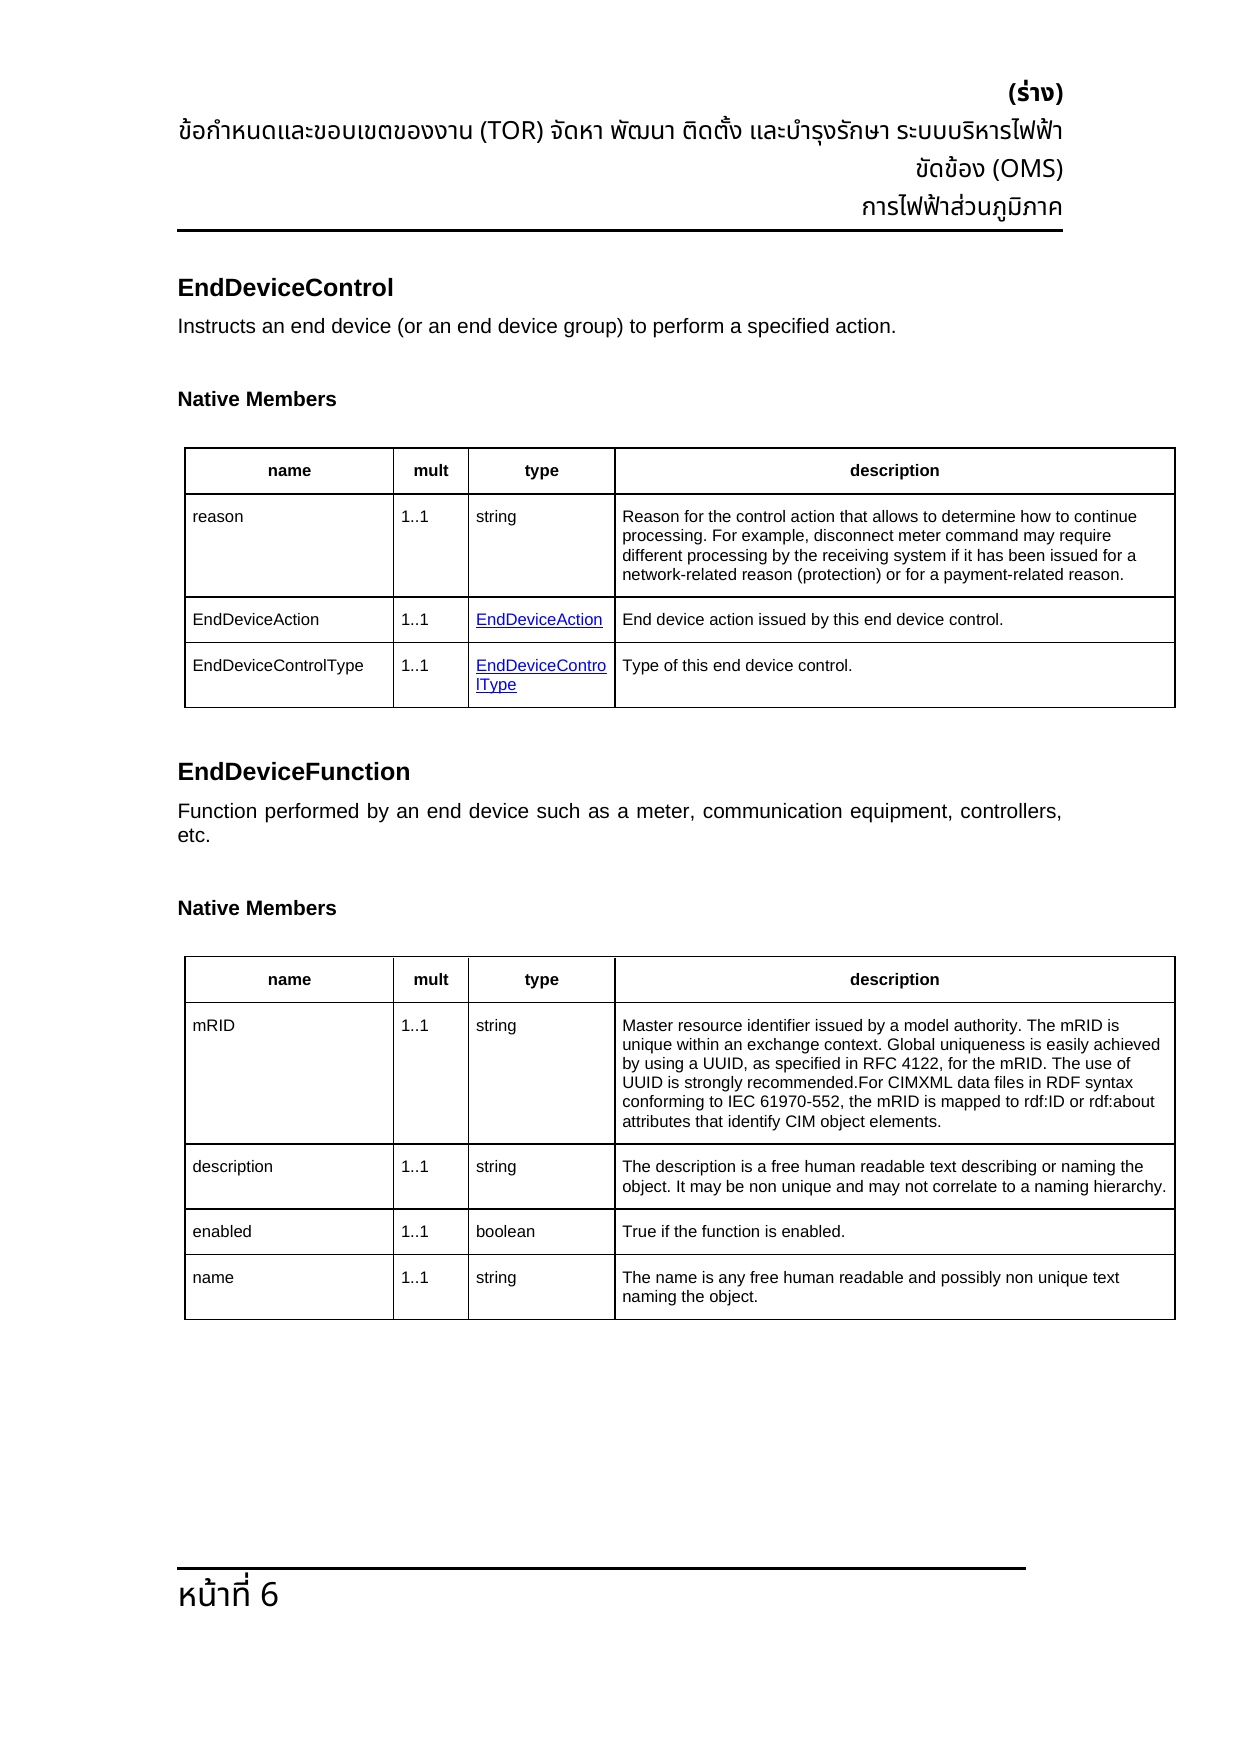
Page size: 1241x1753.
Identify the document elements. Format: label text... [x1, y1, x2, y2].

table_cell The description is a free human readable text describing or naming the object. It may be non unique and may not correlate to a naming hierarchy. [616, 1145, 1174, 1208]
table_cell boolean [469, 1210, 614, 1254]
table_cell name [186, 1255, 393, 1319]
table_cell 1..1 [394, 643, 468, 707]
table_header name [186, 449, 393, 493]
table_cell reason [186, 495, 393, 596]
table_header mult [394, 957, 468, 1002]
table_cell EndDeviceControlType [186, 643, 393, 707]
text EndDeviceFunction [177, 757, 1063, 786]
table_cell Type of this end device control. [616, 643, 1174, 707]
text Native Members [177, 895, 1063, 919]
table_cell Master resource identifier issued by a model authority. The mRID is unique within an exchange context. Global uniqueness is easily achieved by using a UUID, as specified in RFC 4122, for the mRID. The use of UUID is strongly recommended.For CIMXML data files in RDF syntax conforming to IEC 61970-552, the mRID is mapped to rdf:ID or rdf:about attributes that identify CIM object elements. [616, 1003, 1174, 1143]
text Function performed by an end device such as a meter, communication equipment, controllers, etc. [177, 798, 1063, 846]
table_cell The name is any free human readable and possibly non unique text naming the object. [616, 1255, 1174, 1319]
table_cell EndDeviceAction [186, 598, 393, 642]
table_header description [616, 449, 1174, 493]
table_cell EndDeviceAction [469, 598, 614, 642]
table_cell enabled [186, 1210, 393, 1254]
table_cell 1..1 [394, 1210, 468, 1254]
table_cell 1..1 [394, 1145, 468, 1208]
table_cell End device action issued by this end device control. [616, 598, 1174, 642]
text Instructs an end device (or an end device group) to perform a specified action. [177, 314, 1063, 338]
table_cell mRID [186, 1003, 393, 1143]
table_header mult [394, 449, 468, 493]
table_cell string [469, 1255, 614, 1319]
text EndDeviceControl [177, 273, 1063, 301]
table_cell 1..1 [394, 1003, 468, 1143]
table_cell string [469, 1145, 614, 1208]
table_cell string [469, 1003, 614, 1143]
table_cell 1..1 [394, 598, 468, 642]
table_header type [469, 957, 615, 1002]
table_header type [469, 449, 614, 493]
table_header description [616, 957, 1174, 1002]
table_cell 1..1 [394, 495, 468, 596]
text Native Members [177, 387, 1063, 411]
table_cell 1..1 [394, 1255, 468, 1319]
table_cell description [186, 1145, 393, 1208]
table_cell EndDeviceControlType [469, 643, 614, 707]
table_header name [186, 957, 393, 1002]
table_cell string [469, 495, 614, 596]
table_cell Reason for the control action that allows to determine how to continue processing. For example, disconnect meter command may require different processing by the receiving system if it has been issued for a network-related reason (protection) or for a payment-related reason. [616, 495, 1174, 596]
table_cell True if the function is enabled. [616, 1210, 1174, 1254]
